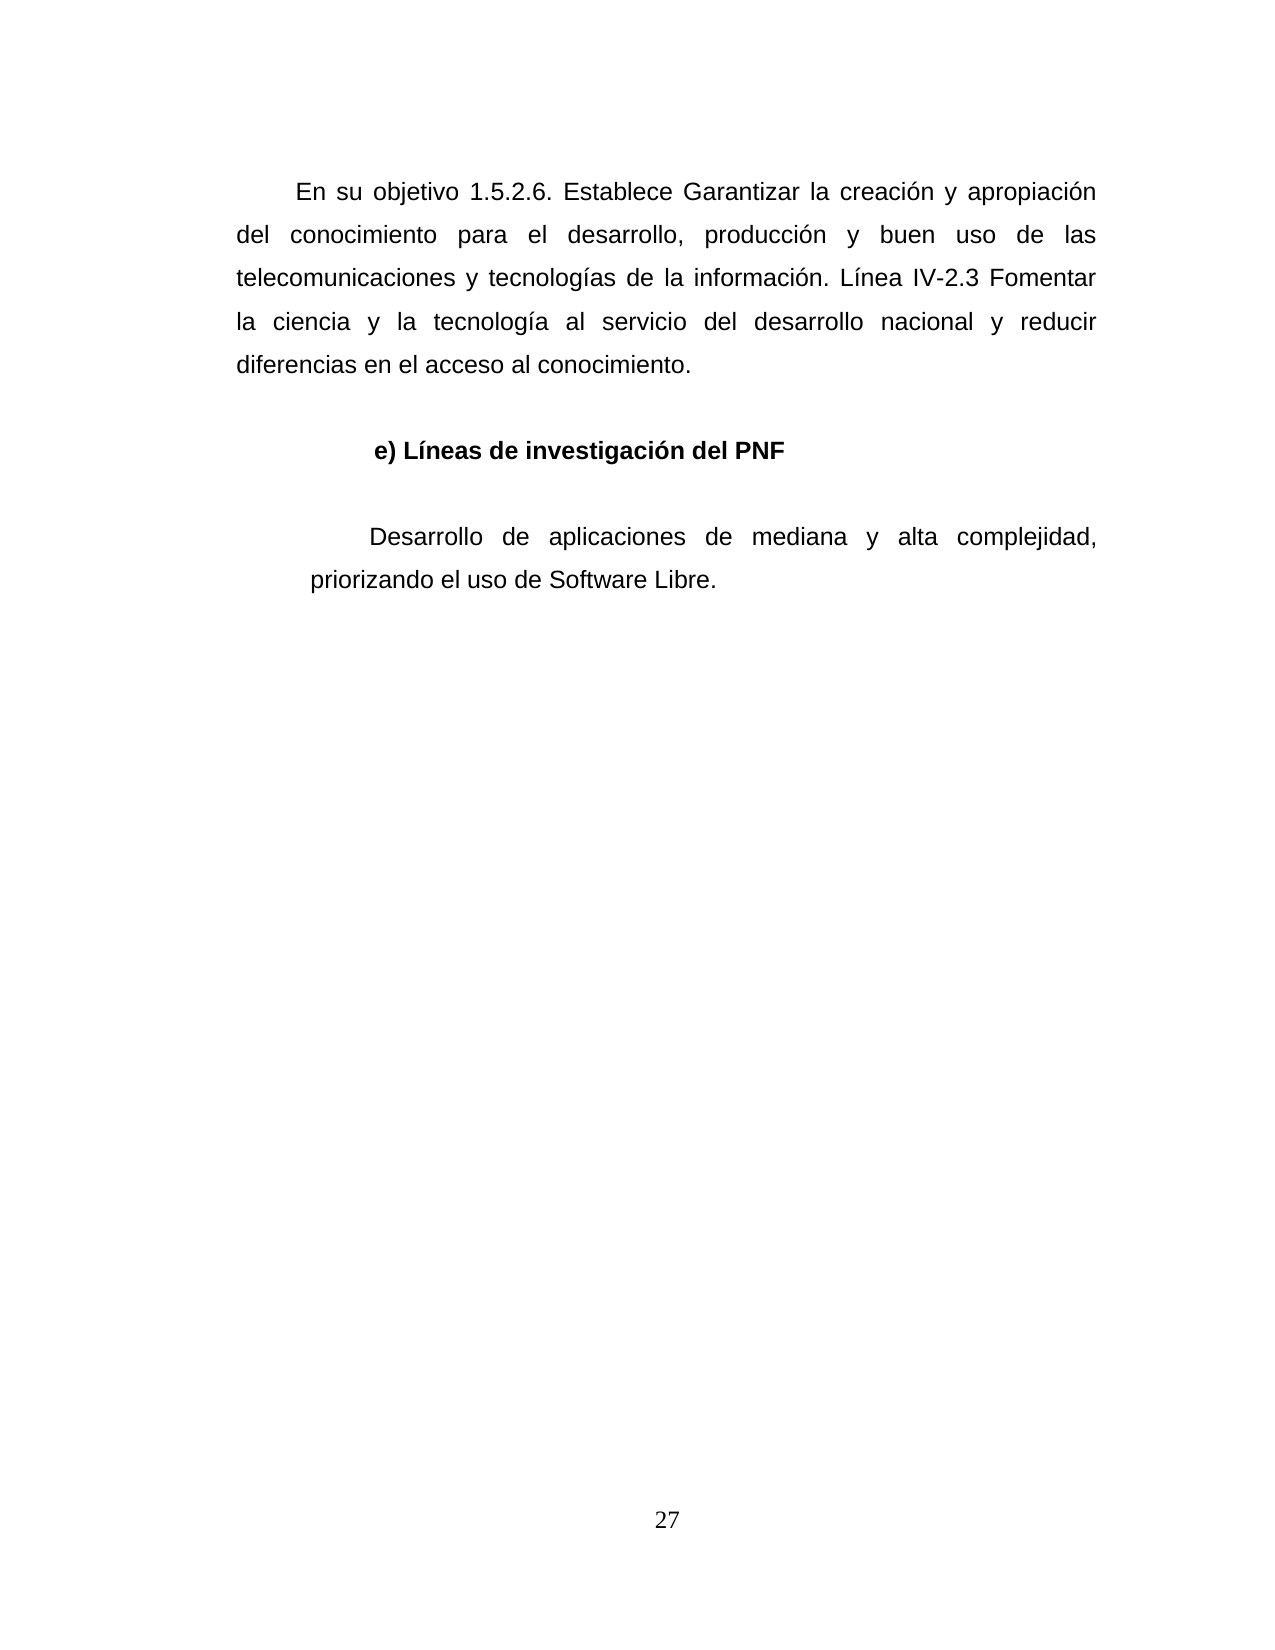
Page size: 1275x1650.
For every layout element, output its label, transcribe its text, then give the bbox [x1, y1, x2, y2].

text En su objetivo 1.5.2.6. Establece Garantizar la creación y apropiación del conocimiento para el desarrollo, producción y buen uso de las telecomunicaciones y tecnologías de la información. Línea IV-2.3 Fomentar la ciencia y la tecnología al servicio del desarrollo nacional y reducir diferencias en el acceso al conocimiento. [236, 177, 1098, 378]
text Desarrollo de aplicaciones de mediana y alta complejidad, priorizando el uso de Software Libre. [310, 522, 1098, 594]
text e) Líneas de investigación del PNF [310, 436, 1098, 465]
